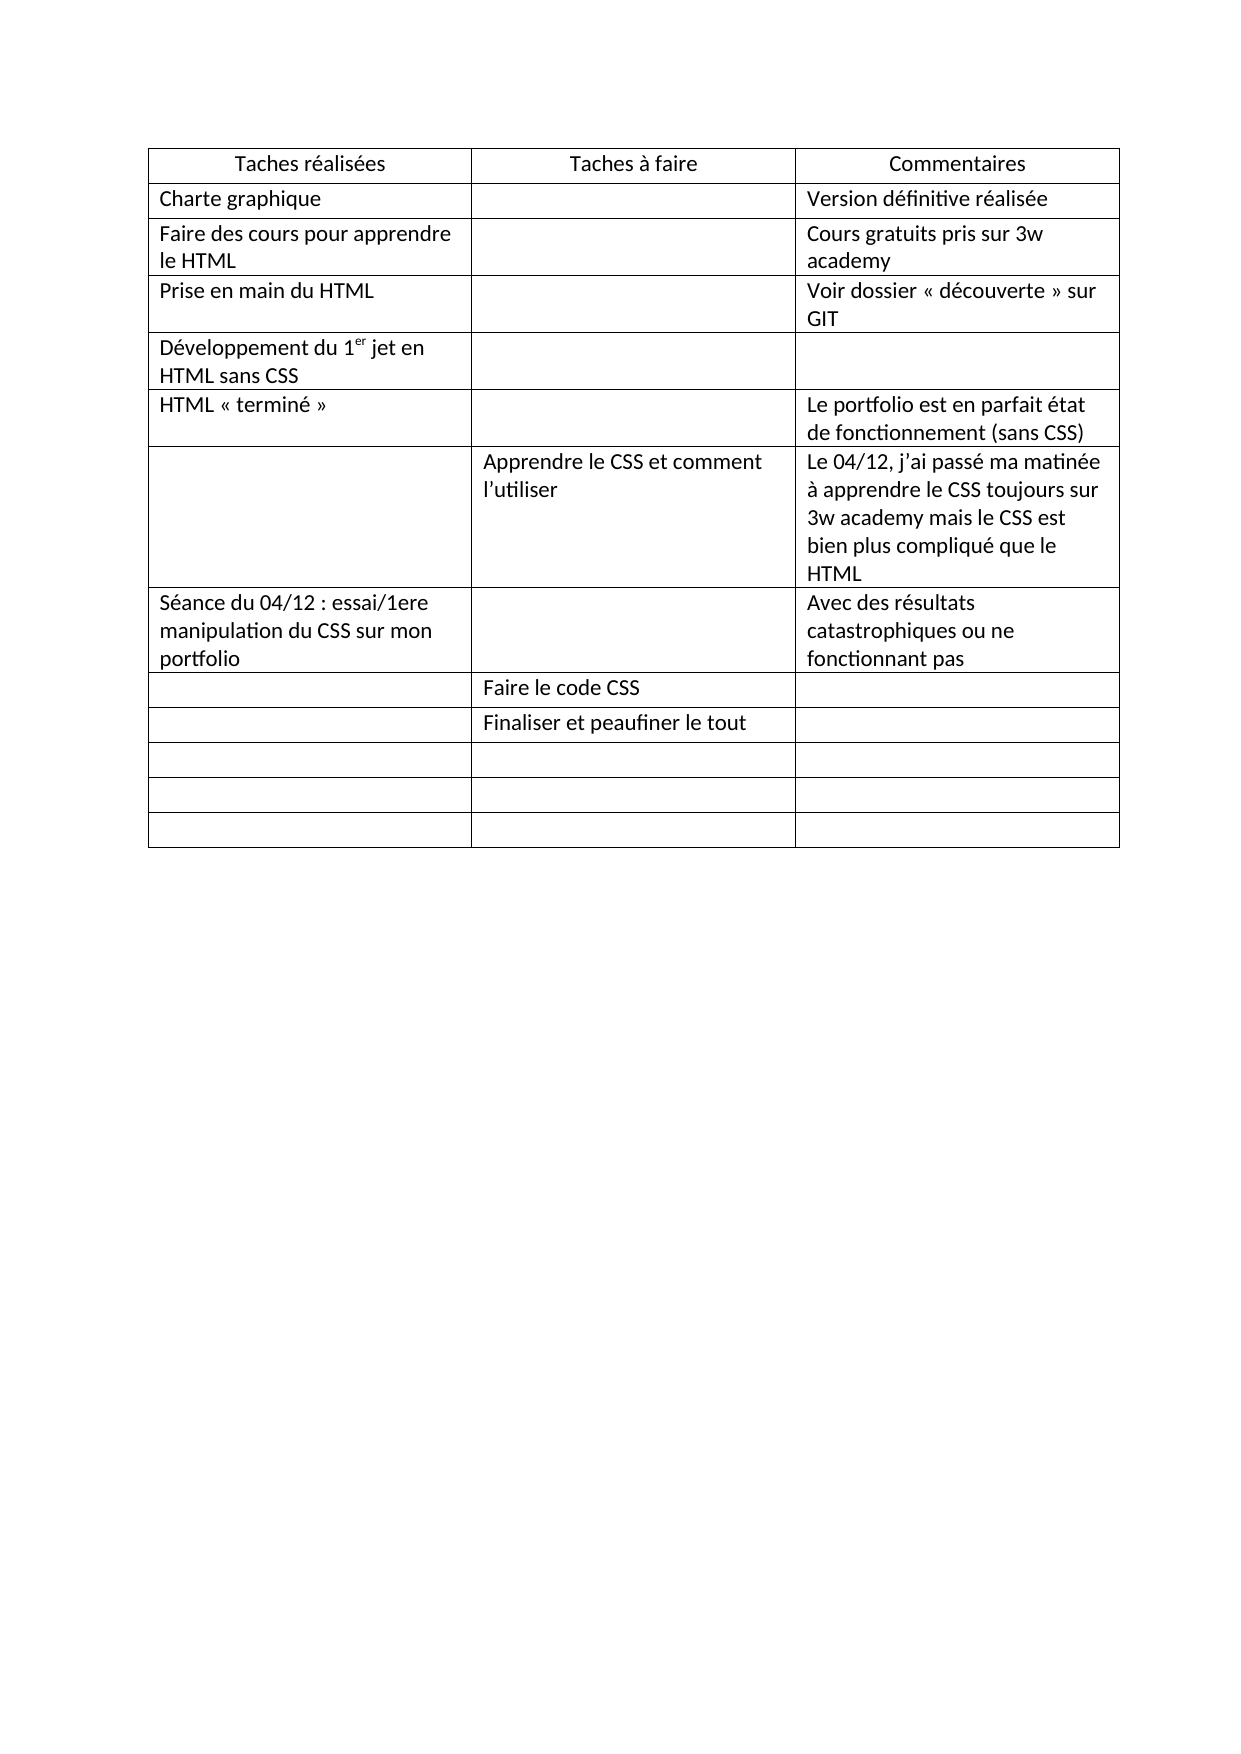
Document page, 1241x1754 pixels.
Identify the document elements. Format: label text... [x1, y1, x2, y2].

table_cell Charte graphique [149, 184, 471, 218]
table_cell Le portfolio est en parfait état de fonctionnement (sans CSS) [796, 390, 1119, 446]
table_header Taches à faire [472, 149, 795, 183]
table_cell [472, 184, 795, 218]
table_cell [796, 333, 1119, 389]
table_cell Apprendre le CSS et comment l’utiliser [472, 447, 795, 587]
table_cell Avec des résultats catastrophiques ou ne fonctionnant pas [796, 588, 1119, 672]
table_cell Prise en main du HTML [149, 276, 471, 332]
table_cell [472, 219, 795, 275]
table_cell [796, 743, 1119, 777]
table_cell [149, 743, 471, 777]
table_cell [149, 708, 471, 742]
table_cell [472, 813, 795, 847]
table_cell Version définitive réalisée [796, 184, 1119, 218]
table_cell [149, 778, 471, 812]
table_cell [149, 673, 471, 707]
table_cell Faire des cours pour apprendre le HTML [149, 219, 471, 275]
table_cell [472, 778, 795, 812]
table_header Taches réalisées [149, 149, 471, 183]
table_cell [149, 813, 471, 847]
table_cell [796, 708, 1119, 742]
table_cell [149, 447, 471, 587]
table_cell [472, 333, 795, 389]
table_cell Le 04/12, j’ai passé ma matinée à apprendre le CSS toujours sur 3w academy mais le CSS est bien plus compliqué que le HTML [796, 447, 1119, 587]
table_cell HTML « terminé » [149, 390, 471, 446]
table_cell Séance du 04/12 : essai/1ere manipulation du CSS sur mon portfolio [149, 588, 471, 672]
table_cell Développement du 1er jet en HTML sans CSS [149, 333, 471, 389]
table_cell [472, 588, 795, 672]
table_cell [472, 276, 795, 332]
table_cell Voir dossier « découverte » sur GIT [796, 276, 1119, 332]
table_cell [472, 743, 795, 777]
table_cell [796, 813, 1119, 847]
table_cell Finaliser et peaufiner le tout [472, 708, 795, 742]
table_header Commentaires [796, 149, 1119, 183]
table_cell [796, 673, 1119, 707]
table_cell [796, 778, 1119, 812]
table_cell [472, 390, 795, 446]
table_cell Faire le code CSS [472, 673, 795, 707]
table_cell Cours gratuits pris sur 3w academy [796, 219, 1119, 275]
